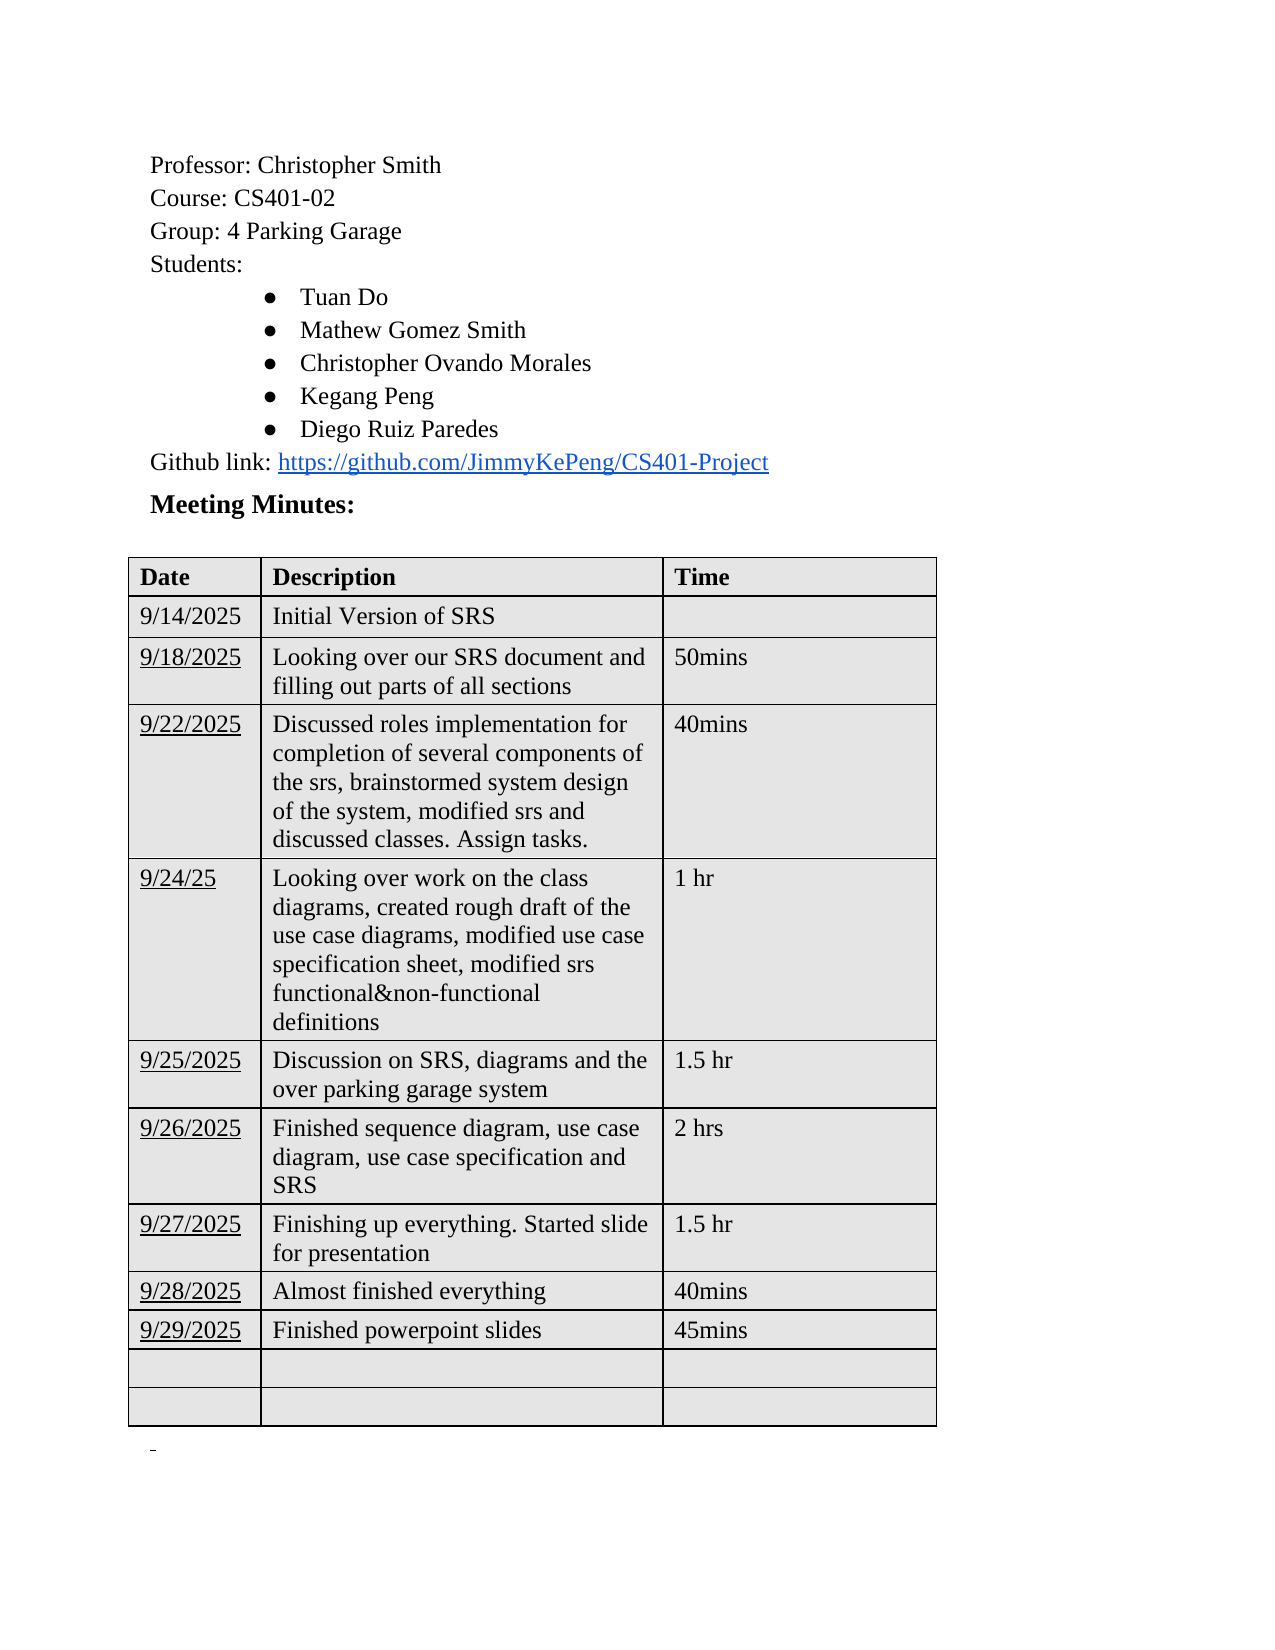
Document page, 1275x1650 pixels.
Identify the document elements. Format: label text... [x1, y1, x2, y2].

list Diego Ruiz Paredes [262, 414, 1125, 443]
table_cell 9/24/25 [129, 859, 260, 1040]
table_cell [664, 1388, 936, 1425]
table_cell [262, 1350, 662, 1387]
table_cell [262, 1388, 662, 1425]
table_header Description [262, 558, 662, 595]
list Christopher Ovando Morales [262, 348, 1125, 377]
table_cell 9/22/2025 [129, 705, 260, 857]
table_cell Looking over work on the class diagrams, created rough draft of the use case diagrams, modified use case specification sheet, modified srs functional&non-functional definitions [262, 859, 662, 1040]
table_cell 9/26/2025 [129, 1109, 260, 1203]
table_cell Finished powerpoint slides [262, 1311, 662, 1348]
table_cell Initial Version of SRS [262, 597, 662, 636]
table_cell 40mins [664, 705, 936, 857]
table_cell Finishing up everything. Started slide for presentation [262, 1205, 662, 1271]
list Tuan Do [262, 282, 1125, 311]
table_cell 9/27/2025 [129, 1205, 260, 1271]
table_cell 1.5 hr [664, 1041, 936, 1107]
table_header Time [664, 558, 936, 595]
table_cell 9/18/2025 [129, 638, 260, 704]
table_cell Almost finished everything [262, 1272, 662, 1309]
table_cell [129, 1388, 260, 1425]
table_cell 9/29/2025 [129, 1311, 260, 1348]
table_cell 9/28/2025 [129, 1272, 260, 1309]
table_cell Discussion on SRS, diagrams and the over parking garage system [262, 1041, 662, 1107]
table_cell 45mins [664, 1311, 936, 1348]
table_cell 9/14/2025 [129, 597, 260, 636]
table_cell Looking over our SRS document and filling out parts of all sections [262, 638, 662, 704]
table_cell Discussed roles implementation for completion of several components of the srs, brainstormed system design of the system, modified srs and discussed classes. Assign tasks. [262, 705, 662, 857]
text Students: [150, 249, 1125, 278]
text Course: CS401-02 [150, 183, 1125, 212]
text Github link: https://github.com/JimmyKePeng/CS401-Project [150, 447, 1125, 476]
text Meeting Minutes: [150, 488, 1125, 520]
table_cell [664, 1350, 936, 1387]
list Mathew Gomez Smith [262, 315, 1125, 344]
list Kegang Peng [262, 381, 1125, 410]
table_cell [664, 597, 936, 636]
table_cell 50mins [664, 638, 936, 704]
table_cell [129, 1350, 260, 1387]
table_header Date [129, 558, 260, 595]
text Group: 4 Parking Garage [150, 216, 1125, 245]
table_cell 1.5 hr [664, 1205, 936, 1271]
table_cell 1 hr [664, 859, 936, 1040]
table_cell 9/25/2025 [129, 1041, 260, 1107]
table_cell 2 hrs [664, 1109, 936, 1203]
table_cell Finished sequence diagram, use case diagram, use case specification and SRS [262, 1109, 662, 1203]
text Professor: Christopher Smith [150, 150, 1125, 179]
table_cell 40mins [664, 1272, 936, 1309]
